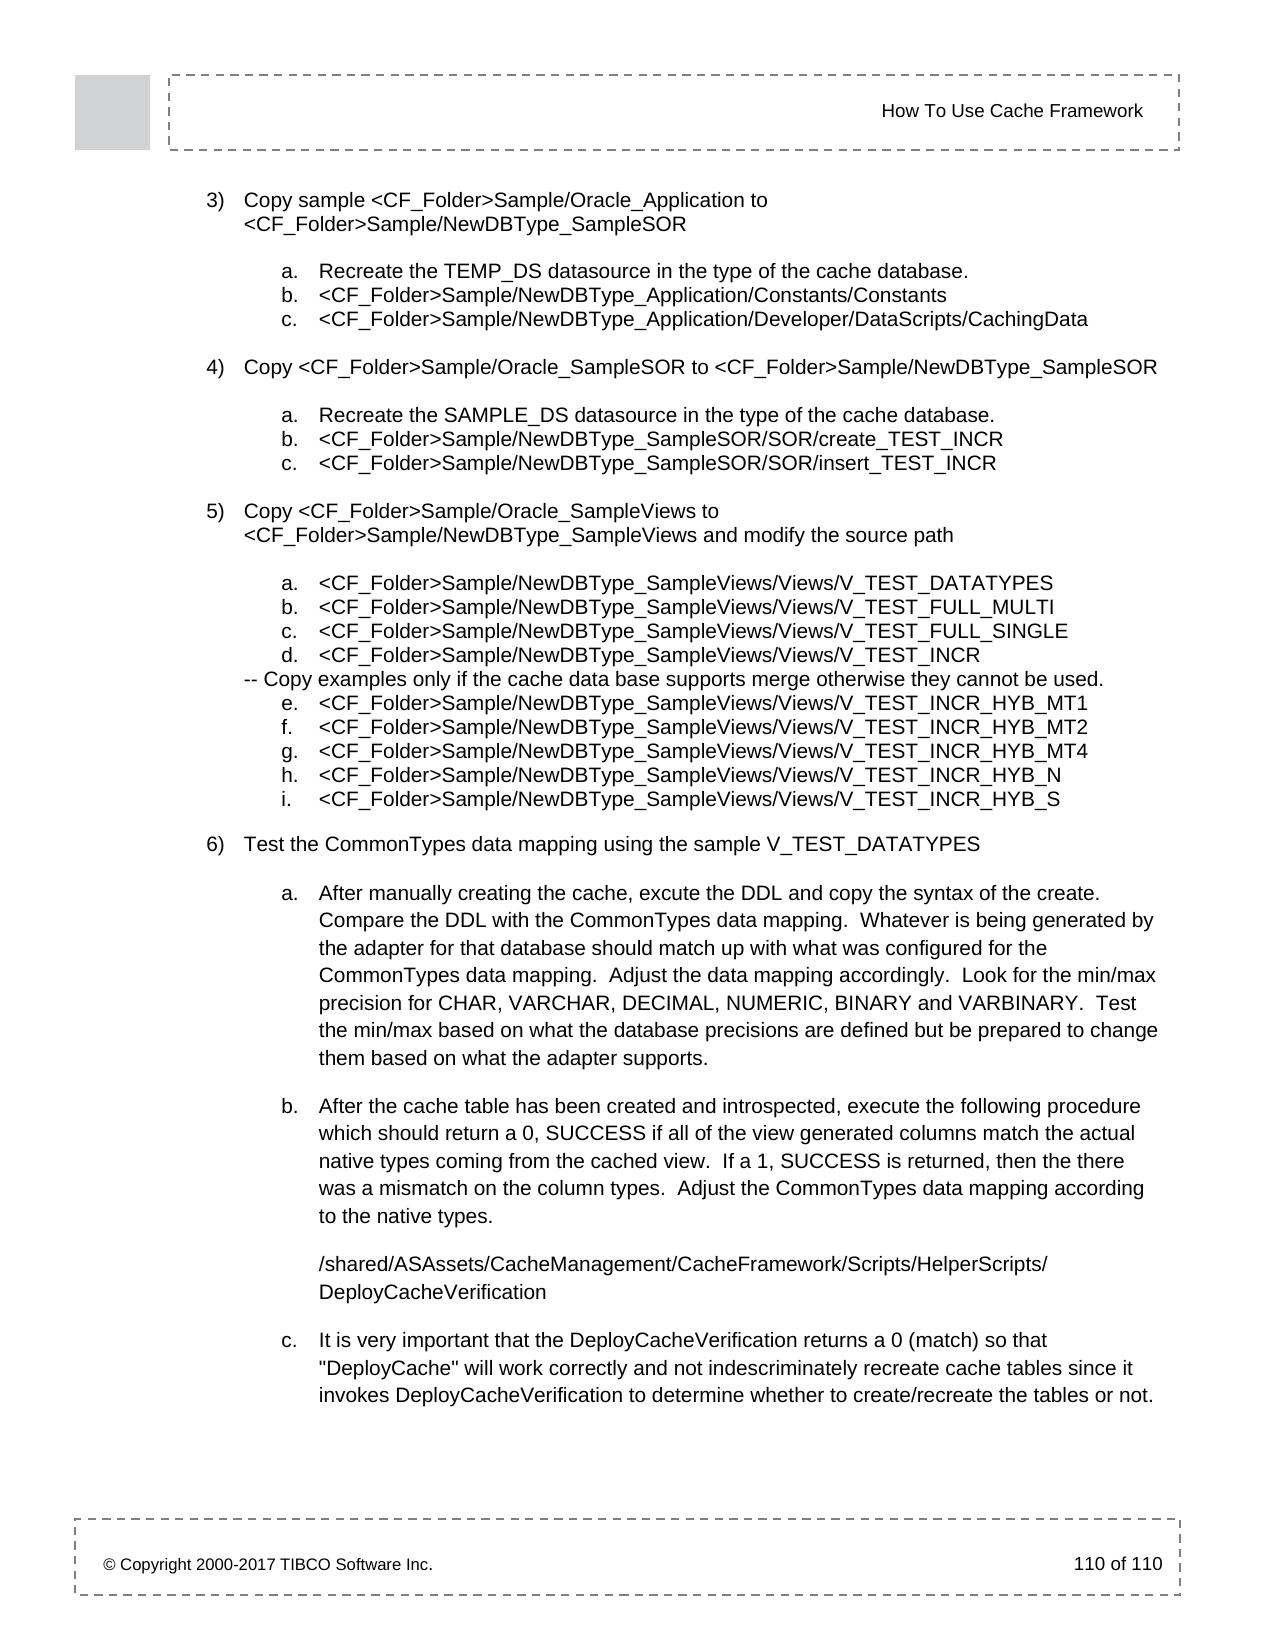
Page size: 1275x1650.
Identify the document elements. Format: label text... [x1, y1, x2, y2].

list Recreate the SAMPLE_DS datasource in the type of the cache database. [281, 403, 1162, 427]
list <CF_Folder>Sample/NewDBType_SampleViews/Views/V_TEST_INCR [281, 643, 1162, 667]
list Copy <CF_Folder>Sample/Oracle_SampleViews to <CF_Folder>Sample/NewDBType_SampleViews and modify the source path [206, 499, 1162, 547]
list It is very important that the DeployCacheVerification returns a 0 (match) so that "DeployCache" will work correctly and not indescriminately recreate cache tables since it invokes DeployCacheVerification to determine whether to create/recreate the tables or not. [281, 1328, 1161, 1407]
list Copy sample <CF_Folder>Sample/Oracle_Application to <CF_Folder>Sample/NewDBType_SampleSOR [206, 187, 1162, 235]
list <CF_Folder>Sample/NewDBType_Application/Constants/Constants [281, 283, 1162, 307]
list <CF_Folder>Sample/NewDBType_SampleViews/Views/V_TEST_INCR_HYB_MT2 [281, 714, 1162, 738]
list <CF_Folder>Sample/NewDBType_SampleViews/Views/V_TEST_DATATYPES [281, 571, 1162, 595]
list Copy <CF_Folder>Sample/Oracle_SampleSOR to <CF_Folder>Sample/NewDBType_SampleSOR [206, 355, 1162, 379]
list <CF_Folder>Sample/NewDBType_SampleViews/Views/V_TEST_FULL_SINGLE [281, 619, 1162, 643]
list <CF_Folder>Sample/NewDBType_Application/Developer/DataScripts/CachingData [281, 307, 1162, 331]
list Test the CommonTypes data mapping using the sample V_TEST_DATATYPES [206, 832, 1161, 856]
list Recreate the TEMP_DS datasource in the type of the cache database. [281, 259, 1162, 283]
list <CF_Folder>Sample/NewDBType_SampleViews/Views/V_TEST_INCR_HYB_MT4 [281, 738, 1162, 762]
list <CF_Folder>Sample/NewDBType_SampleViews/Views/V_TEST_FULL_MULTI [281, 595, 1162, 619]
text -- Copy examples only if the cache data base supports merge otherwise they cannot be used. [244, 667, 1162, 691]
list <CF_Folder>Sample/NewDBType_SampleViews/Views/V_TEST_INCR_HYB_S [281, 786, 1162, 810]
list <CF_Folder>Sample/NewDBType_SampleSOR/SOR/insert_TEST_INCR [281, 451, 1162, 475]
list <CF_Folder>Sample/NewDBType_SampleViews/Views/V_TEST_INCR_HYB_MT1 [281, 691, 1162, 714]
list After manually creating the cache, excute the DDL and copy the syntax of the create. Compare the DDL with the CommonTypes data mapping. Whatever is being generated by the adapter for that database should match up with what was configured for the CommonTypes data mapping. Adjust the data mapping accordingly. Look for the min/max precision for CHAR, VARCHAR, DECIMAL, NUMERIC, BINARY and VARBINARY. Test the min/max based on what the database precisions are defined but be prepared to change them based on what the adapter supports. [281, 880, 1161, 1069]
text /shared/ASAssets/CacheManagement/CacheFramework/Scripts/HelperScripts/DeployCacheVerification [319, 1252, 1161, 1303]
list After the cache table has been created and introspected, execute the following procedure which should return a 0, SUCCESS if all of the view generated columns match the actual native types coming from the cached view. If a 1, SUCCESS is returned, then the there was a mismatch on the column types. Adjust the CommonTypes data mapping according to the native types. [281, 1094, 1161, 1228]
list <CF_Folder>Sample/NewDBType_SampleViews/Views/V_TEST_INCR_HYB_N [281, 762, 1162, 786]
list <CF_Folder>Sample/NewDBType_SampleSOR/SOR/create_TEST_INCR [281, 427, 1162, 451]
